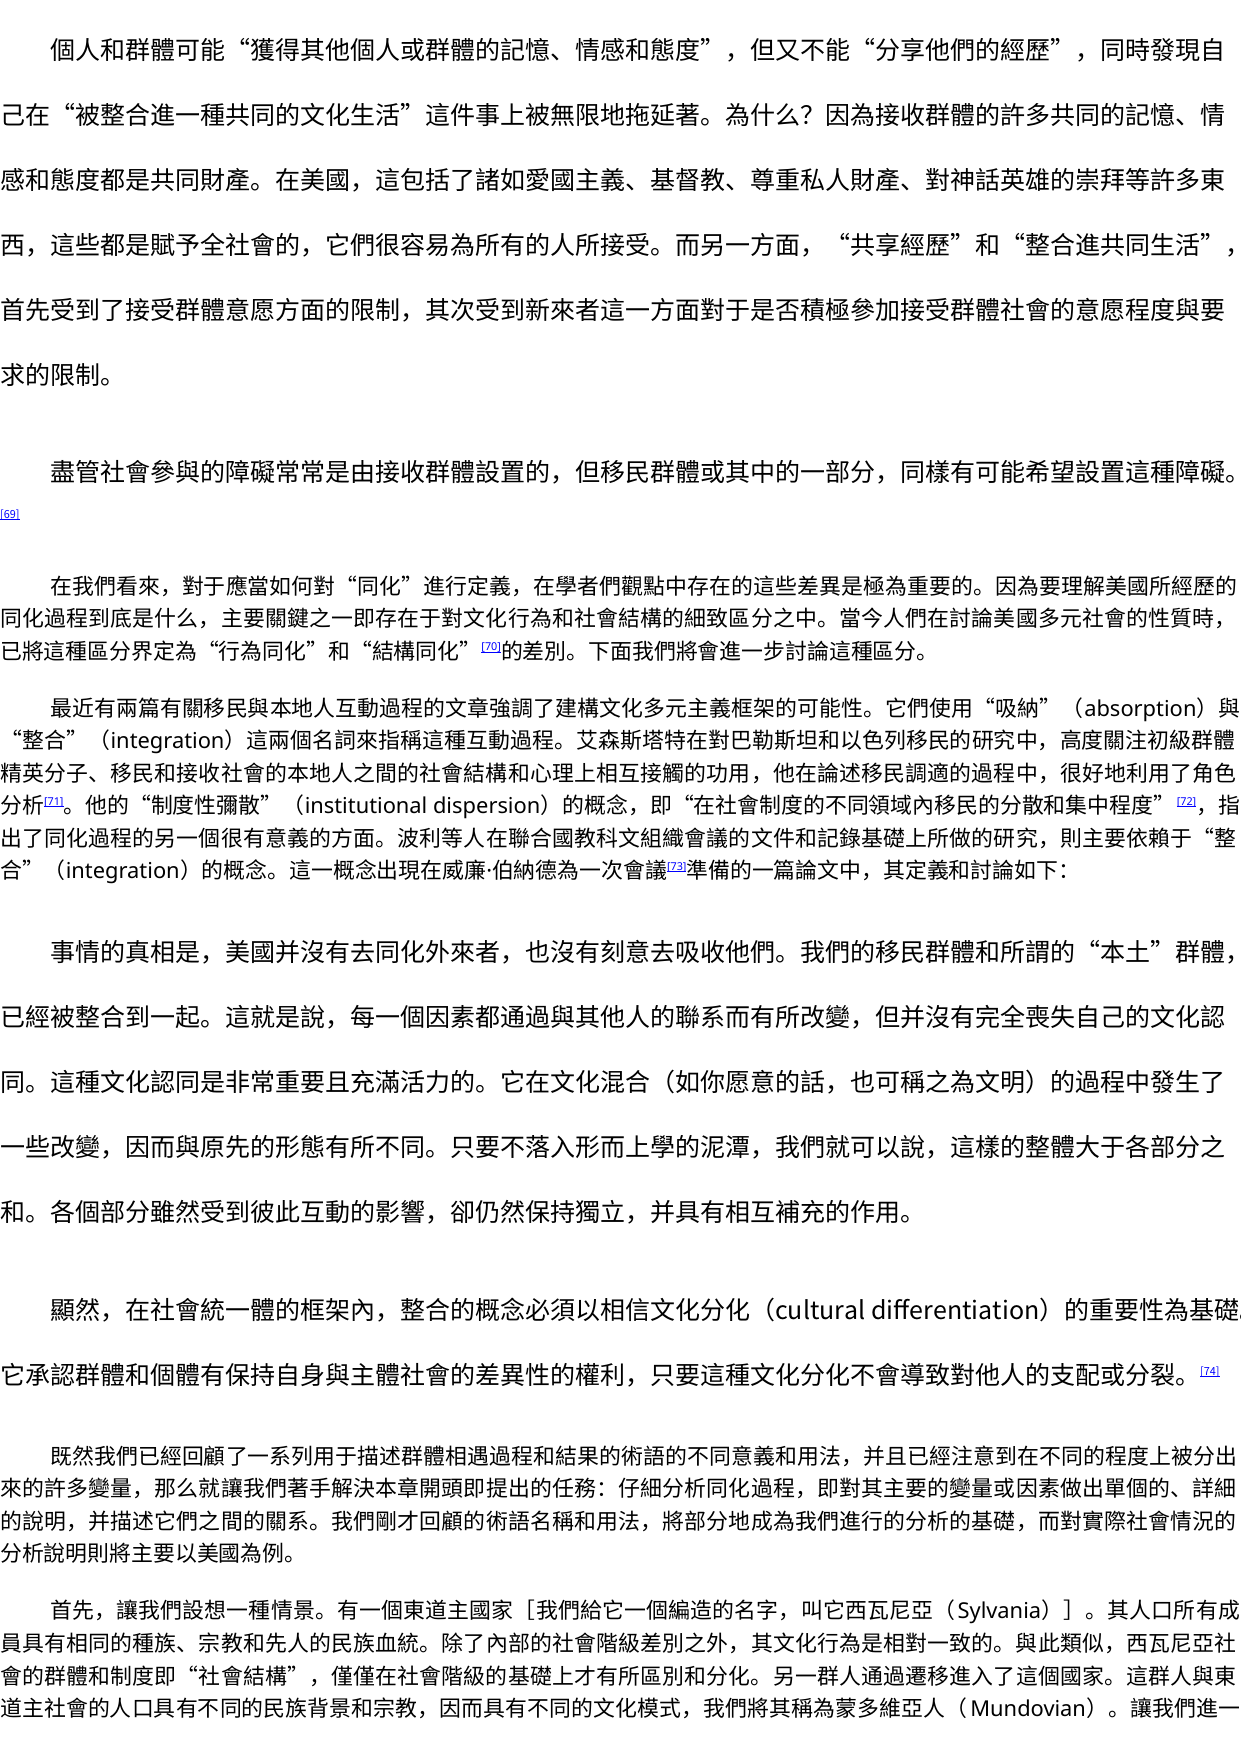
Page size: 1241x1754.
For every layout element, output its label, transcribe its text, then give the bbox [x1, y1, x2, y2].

text 既然我們已經回顧了一系列用于描述群體相遇過程和結果的術語的不同意義和用法，并且已經注意到在不同的程度上被分出來的許多變量，那么就讓我們著手解決本章開頭即提出的任務：仔細分析同化過程，即對其主要的變量或因素做出單個的、詳細的說明，并描述它們之間的關系。我們剛才回顧的術語名稱和用法，將部分地成為我們進行的分析的基礎，而對實際社會情況的分析說明則將主要以美國為例。 [0, 1438, 1240, 1568]
text 盡管社會參與的障礙常常是由接收群體設置的，但移民群體或其中的一部分，同樣有可能希望設置這種障礙。[69] [0, 438, 1240, 536]
text 事情的真相是，美國并沒有去同化外來者，也沒有刻意去吸收他們。我們的移民群體和所謂的“本土”群體，已經被整合到一起。這就是說，每一個因素都通過與其他人的聯系而有所改變，但并沒有完全喪失自己的文化認同。這種文化認同是非常重要且充滿活力的。它在文化混合（如你愿意的話，也可稱之為文明）的過程中發生了一些改變，因而與原先的形態有所不同。只要不落入形而上學的泥潭，我們就可以說，這樣的整體大于各部分之和。各個部分雖然受到彼此互動的影響，卻仍然保持獨立，并具有相互補充的作用。 [0, 918, 1240, 1243]
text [0, 1593, 1240, 1723]
text 最近有兩篇有關移民與本地人互動過程的文章強調了建構文化多元主義框架的可能性。它們使用“吸納”（absorption）與“整合”（integration）這兩個名詞來指稱這種互動過程。艾森斯塔特在對巴勒斯坦和以色列移民的研究中，高度關注初級群體、精英分子、移民和接收社會的本地人之間的社會結構和心理上相互接觸的功用，他在論述移民調適的過程中，很好地利用了角色分析[71]。他的“制度性彌散”（institutional dispersion）的概念，即“在社會制度的不同領域內移民的分散和集中程度”[72]，指出了同化過程的另一個很有意義的方面。波利等人在聯合國教科文組織會議的文件和記錄基礎上所做的研究，則主要依賴于“整合”（integration）的概念。這一概念出現在威廉·伯納德為一次會議[73]準備的一篇論文中，其定義和討論如下： [0, 691, 1240, 886]
text 個人和群體可能“獲得其他個人或群體的記憶、情感和態度”，但又不能“分享他們的經歷”，同時發現自己在“被整合進一種共同的文化生活”這件事上被無限地拖延著。為什么？因為接收群體的許多共同的記憶、情感和態度都是共同財產。在美國，這包括了諸如愛國主義、基督教、尊重私人財產、對神話英雄的崇拜等許多東西，這些都是賦予全社會的，它們很容易為所有的人所接受。而另一方面，“共享經歷”和“整合進共同生活”，首先受到了接受群體意愿方面的限制，其次受到新來者這一方面對于是否積極參加接受群體社會的意愿程度與要求的限制。 [0, 16, 1240, 406]
text 顯然，在社會統一體的框架內，整合的概念必須以相信文化分化（cultural differentiation）的重要性為基礎。它承認群體和個體有保持自身與主體社會的差異性的權利，只要這種文化分化不會導致對他人的支配或分裂。[74] [0, 1276, 1240, 1406]
text 在我們看來，對于應當如何對“同化”進行定義，在學者們觀點中存在的這些差異是極為重要的。因為要理解美國所經歷的同化過程到底是什么，主要關鍵之一即存在于對文化行為和社會結構的細致區分之中。當今人們在討論美國多元社會的性質時，已將這種區分界定為“行為同化”和“結構同化”[70]的差別。下面我們將會進一步討論這種區分。 [0, 568, 1240, 666]
